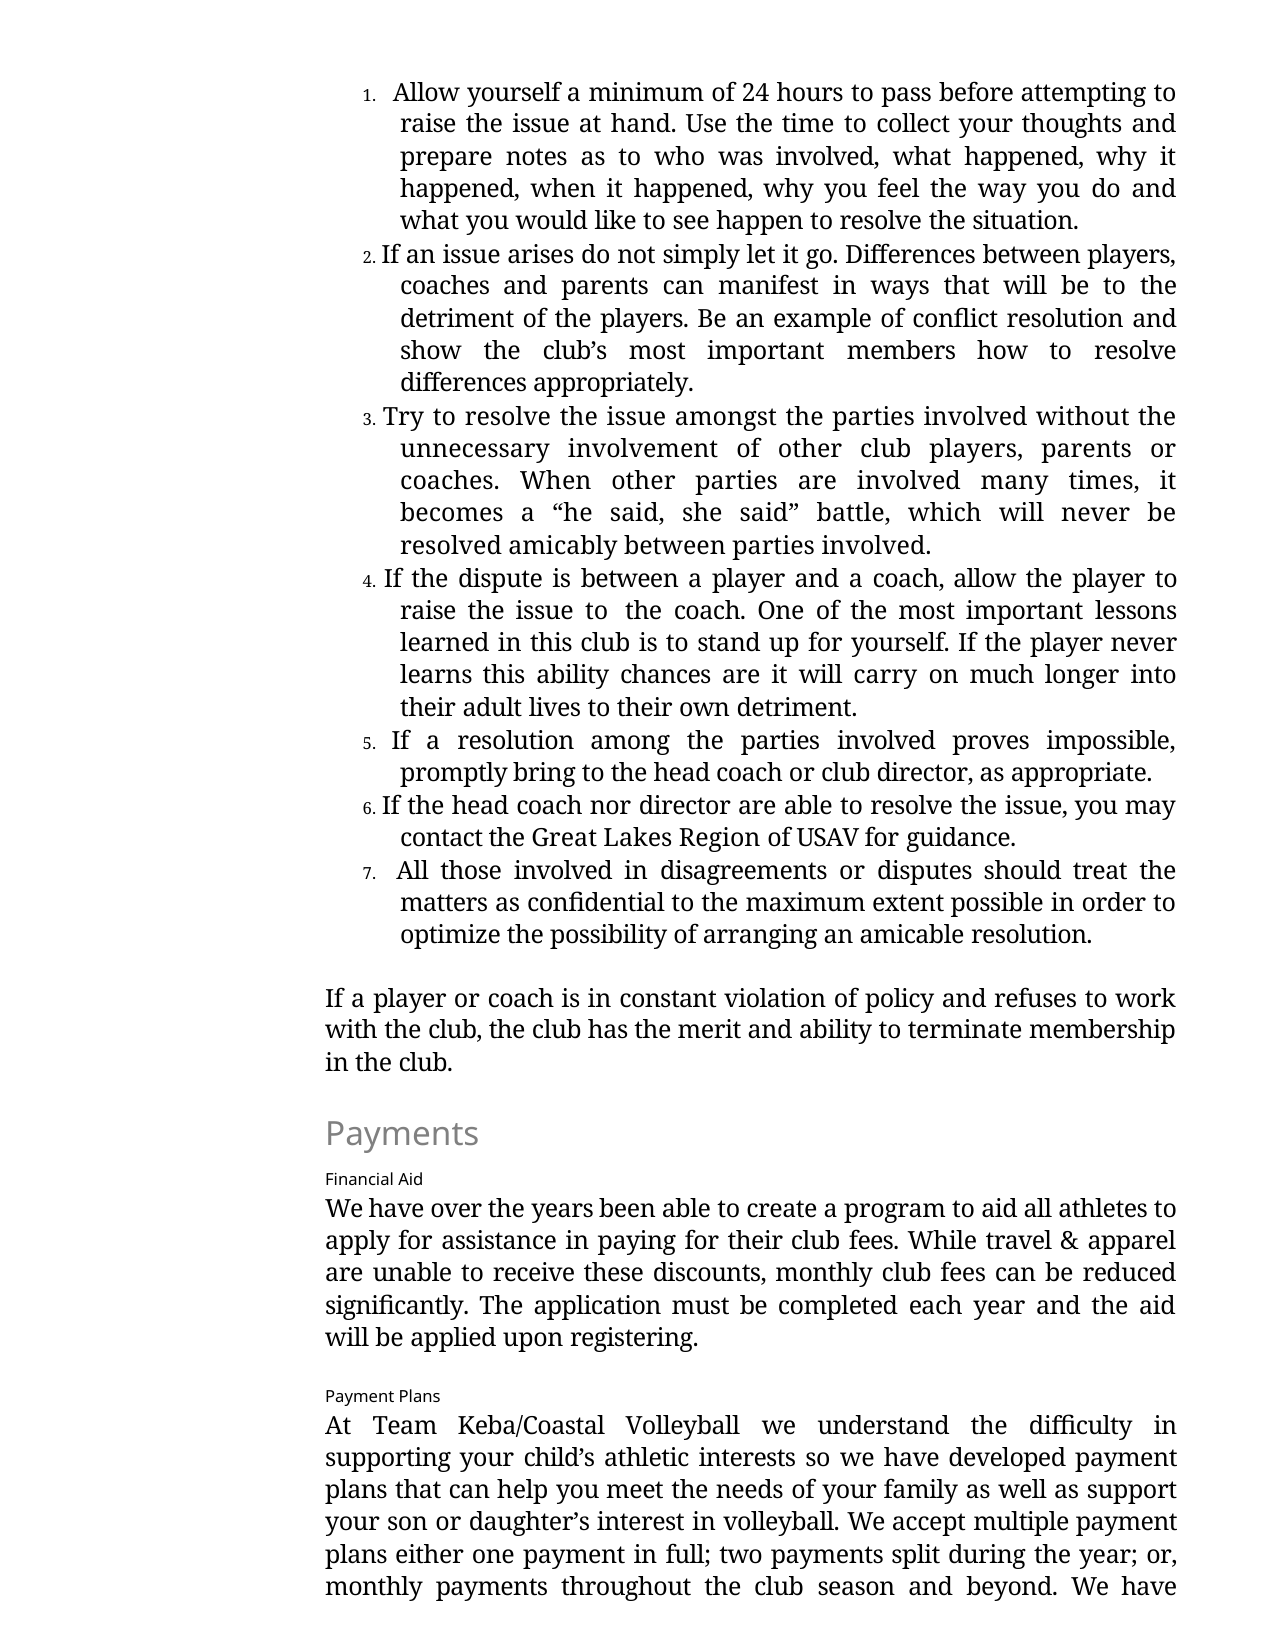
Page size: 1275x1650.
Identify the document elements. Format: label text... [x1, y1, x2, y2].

text 4. If the dispute is between a player and a coach, allow the player to raise the issue to the coach. One of the most important lessons learned in this club is to stand up for yourself. If the player never learns this ability chances are it will carry on much longer into their adult lives to their own detriment. [362, 562, 1177, 724]
text 7. All those involved in disagreements or disputes should treat the matters as confidential to the maximum extent possible in order to optimize the possibility of arranging an amicable resolution. [362, 854, 1176, 951]
text Financial Aid [325, 1168, 1210, 1191]
text 1. Allow yourself a minimum of 24 hours to pass before attempting to raise the issue at hand. Use the time to collect your thoughts and prepare notes as to who was involved, what happened, why it happened, when it happened, why you feel the way you do and what you would like to see happen to resolve the situation. [362, 75, 1176, 237]
subtitle Payments [325, 1109, 1210, 1155]
text Payment Plans [325, 1384, 1210, 1407]
text 6. If the head coach nor director are able to resolve the issue, you may contact the Great Lakes Region of USAV for guidance. [362, 789, 1176, 853]
text 2. If an issue arises do not simply let it go. Differences between players, coaches and parents can manifest in ways that will be to the detriment of the players. Be an example of conflict resolution and show the club’s most important members how to resolve differences appropriately. [362, 237, 1177, 399]
text 3. Try to resolve the issue amongst the parties involved without the unnecessary involvement of other club players, parents or coaches. When other parties are involved many times, it becomes a “he said, she said” battle, which will never be resolved amicably between parties involved. [362, 399, 1177, 561]
text 5. If a resolution among the parties involved proves impossible, promptly bring to the head coach or club director, as appropriate. [362, 724, 1176, 789]
text If a player or coach is in constant violation of policy and refuses to work with the club, the club has the merit and ability to terminate membership in the club. [325, 981, 1176, 1078]
text We have over the years been able to create a program to aid all athletes to apply for assistance in paying for their club fees. While travel & apparel are unable to receive these discounts, monthly club fees can be reduced significantly. The application must be completed each year and the aid will be applied upon registering. [325, 1192, 1177, 1354]
